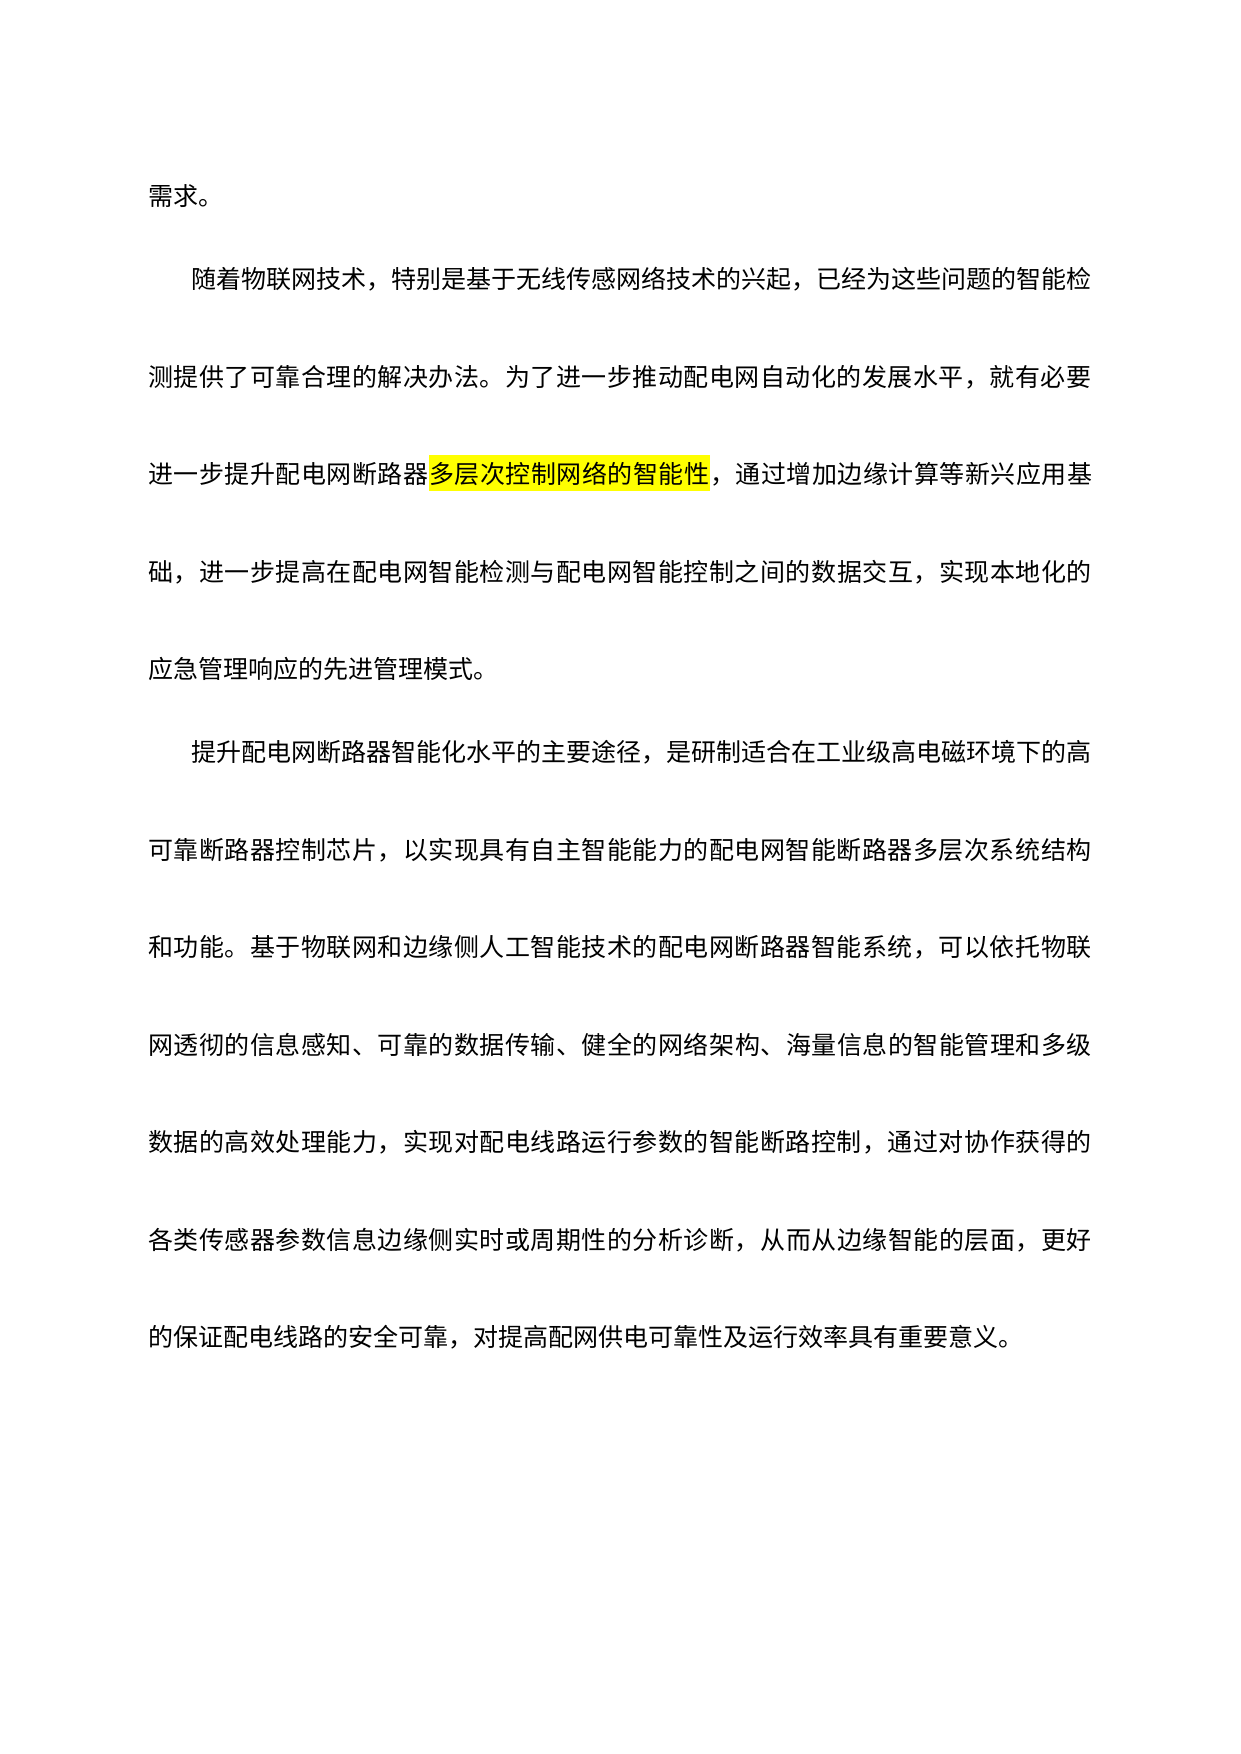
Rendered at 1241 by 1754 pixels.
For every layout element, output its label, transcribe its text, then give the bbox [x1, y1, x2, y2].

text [148, 162, 1092, 227]
text 随着物联网技术，特别是基于无线传感网络技术的兴起，已经为这些问题的智能检测提供了可靠合理的解决办法。为了进一步推动配电网自动化的发展水平，就有必要进一步提升配电网断路器多层次控制网络的智能性，通过增加边缘计算等新兴应用基础，进一步提高在配电网智能检测与配电网智能控制之间的数据交互，实现本地化的应急管理响应的先进管理模式。 [148, 245, 1092, 700]
text 提升配电网断路器智能化水平的主要途径，是研制适合在工业级高电磁环境下的高可靠断路器控制芯片，以实现具有自主智能能力的配电网智能断路器多层次系统结构和功能。基于物联网和边缘侧人工智能技术的配电网断路器智能系统，可以依托物联网透彻的信息感知、可靠的数据传输、健全的网络架构、海量信息的智能管理和多级数据的高效处理能力，实现对配电线路运行参数的智能断路控制，通过对协作获得的各类传感器参数信息边缘侧实时或周期性的分析诊断，从而从边缘智能的层面，更好的保证配电线路的安全可靠，对提高配网供电可靠性及运行效率具有重要意义。 [148, 718, 1092, 1368]
